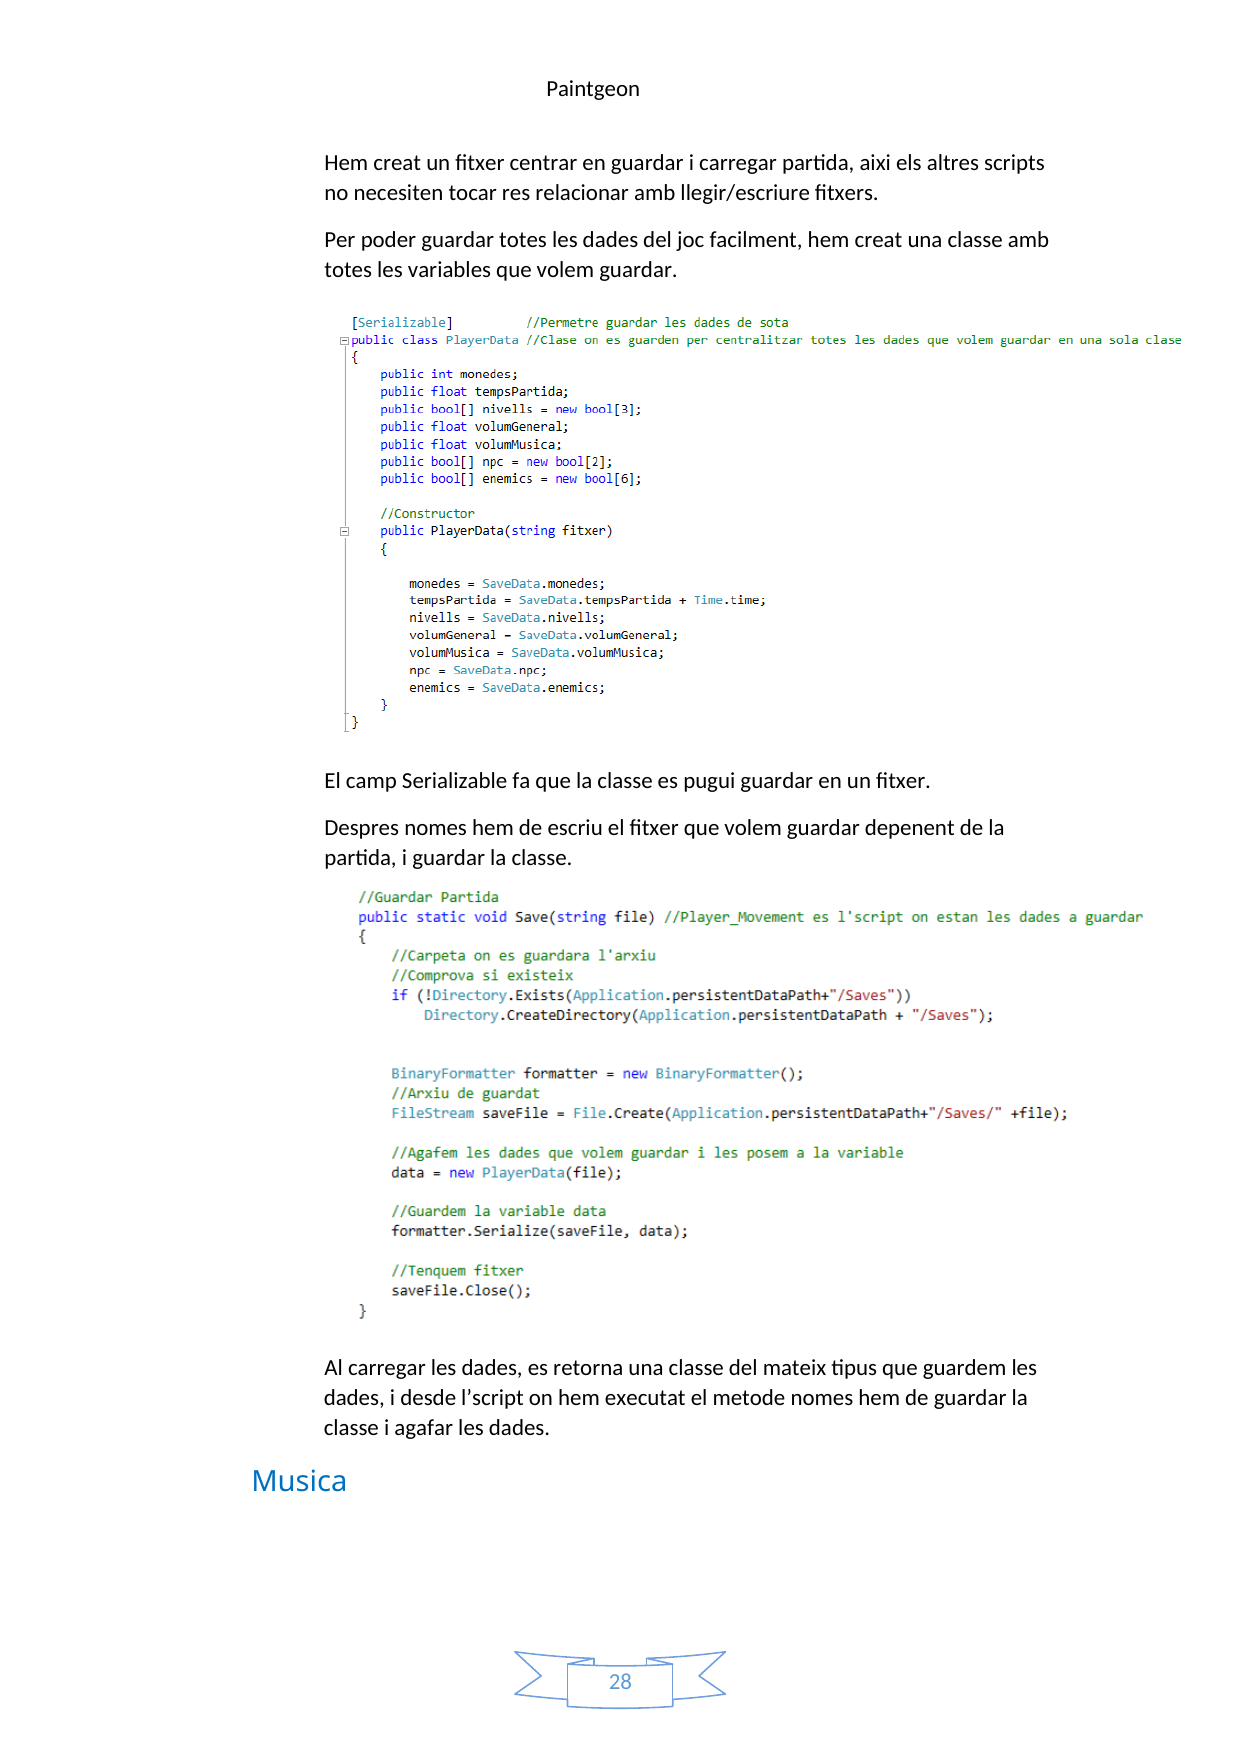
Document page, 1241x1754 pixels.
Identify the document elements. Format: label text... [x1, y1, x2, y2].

text Per poder guardar totes les dades del joc facilment, hem creat una classe amb totes les variables que volem guardar. [324, 225, 1063, 283]
picture [324, 301, 1210, 748]
picture [324, 890, 1210, 1334]
text El camp Serializable fa que la classe es pugui guardar en un fitxer. [324, 766, 1063, 794]
text Hem creat un fitxer centrar en guardar i carregar partida, aixi els altres scripts no necesiten tocar res relacionar amb llegir/escriure fitxers. [324, 148, 1063, 206]
text Al carregar les dades, es retorna una classe del mateix tipus que guardem les dades, i desde l’script on hem executat el metode nomes hem de guardar la classe i agafar les dades. [323, 1353, 1063, 1441]
text Despres nomes hem de escriu el fitxer que volem guardar depenent de la partida, i guardar la classe. [324, 813, 1063, 872]
subtitle Musica [177, 1460, 1063, 1500]
